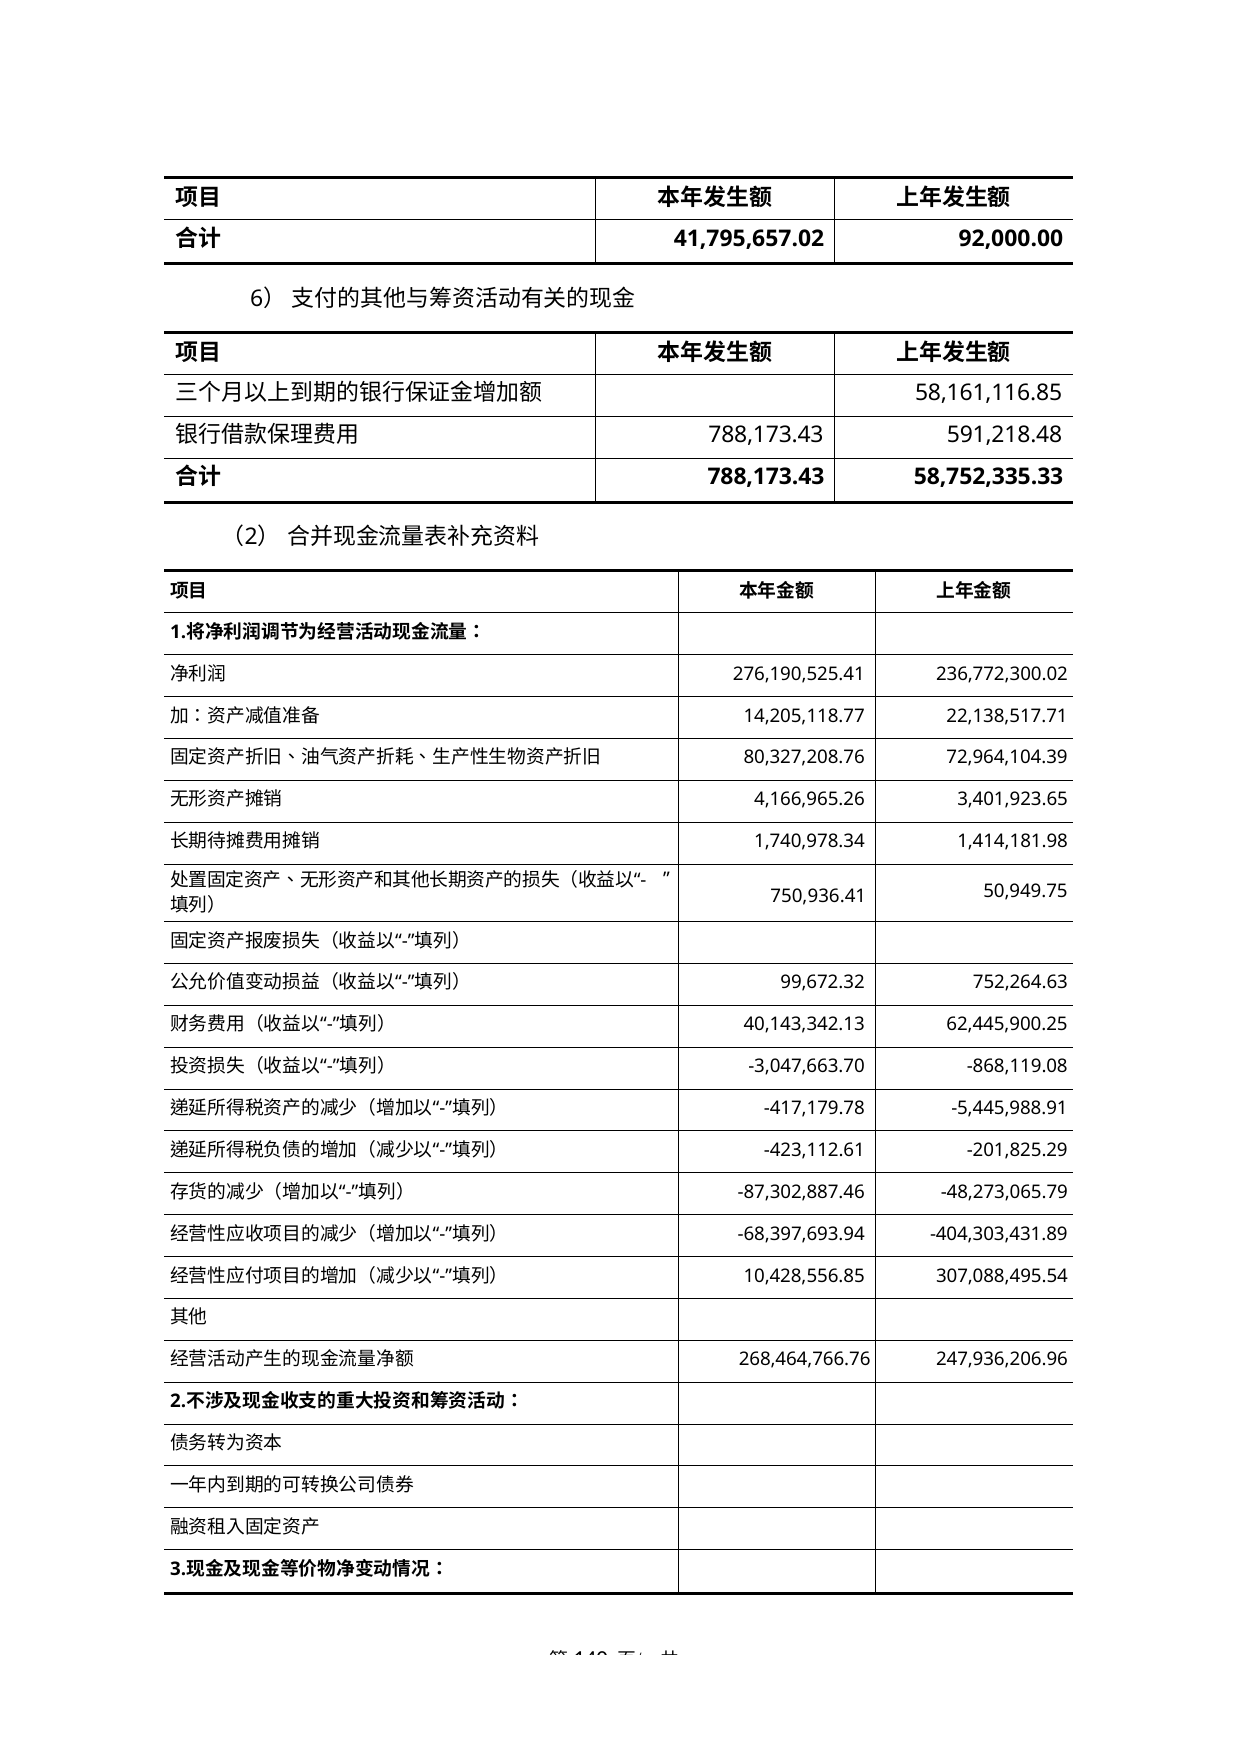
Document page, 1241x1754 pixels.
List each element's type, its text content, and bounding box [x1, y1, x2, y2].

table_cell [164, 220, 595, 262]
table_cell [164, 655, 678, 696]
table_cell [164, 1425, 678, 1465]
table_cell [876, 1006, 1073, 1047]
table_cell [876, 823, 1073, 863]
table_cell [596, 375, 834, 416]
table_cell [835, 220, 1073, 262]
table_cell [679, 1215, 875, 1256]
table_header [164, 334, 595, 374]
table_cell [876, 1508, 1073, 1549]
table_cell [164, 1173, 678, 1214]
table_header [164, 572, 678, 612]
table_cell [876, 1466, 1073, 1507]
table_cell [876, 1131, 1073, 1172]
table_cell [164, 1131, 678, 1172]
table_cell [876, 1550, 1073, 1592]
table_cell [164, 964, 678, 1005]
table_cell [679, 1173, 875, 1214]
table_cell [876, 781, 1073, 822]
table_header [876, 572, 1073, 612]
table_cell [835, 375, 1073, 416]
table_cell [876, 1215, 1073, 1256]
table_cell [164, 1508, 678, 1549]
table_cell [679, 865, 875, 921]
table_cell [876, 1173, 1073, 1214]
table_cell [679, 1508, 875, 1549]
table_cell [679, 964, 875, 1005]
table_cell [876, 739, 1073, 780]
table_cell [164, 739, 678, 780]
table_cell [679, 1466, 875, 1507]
text （2） 合并现金流量表补充资料 [221, 520, 1080, 551]
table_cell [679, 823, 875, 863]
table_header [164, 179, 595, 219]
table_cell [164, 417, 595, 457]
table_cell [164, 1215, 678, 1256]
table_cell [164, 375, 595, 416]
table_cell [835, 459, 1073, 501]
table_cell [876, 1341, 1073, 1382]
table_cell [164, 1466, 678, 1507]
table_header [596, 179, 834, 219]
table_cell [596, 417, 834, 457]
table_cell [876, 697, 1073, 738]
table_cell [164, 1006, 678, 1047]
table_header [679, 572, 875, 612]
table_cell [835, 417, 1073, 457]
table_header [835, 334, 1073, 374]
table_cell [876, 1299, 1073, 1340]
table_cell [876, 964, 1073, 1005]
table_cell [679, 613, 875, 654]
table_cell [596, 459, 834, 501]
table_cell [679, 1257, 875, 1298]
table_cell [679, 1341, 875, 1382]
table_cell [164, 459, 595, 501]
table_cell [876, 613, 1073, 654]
text 6） 支付的其他与筹资活动有关的现金 [250, 282, 1080, 313]
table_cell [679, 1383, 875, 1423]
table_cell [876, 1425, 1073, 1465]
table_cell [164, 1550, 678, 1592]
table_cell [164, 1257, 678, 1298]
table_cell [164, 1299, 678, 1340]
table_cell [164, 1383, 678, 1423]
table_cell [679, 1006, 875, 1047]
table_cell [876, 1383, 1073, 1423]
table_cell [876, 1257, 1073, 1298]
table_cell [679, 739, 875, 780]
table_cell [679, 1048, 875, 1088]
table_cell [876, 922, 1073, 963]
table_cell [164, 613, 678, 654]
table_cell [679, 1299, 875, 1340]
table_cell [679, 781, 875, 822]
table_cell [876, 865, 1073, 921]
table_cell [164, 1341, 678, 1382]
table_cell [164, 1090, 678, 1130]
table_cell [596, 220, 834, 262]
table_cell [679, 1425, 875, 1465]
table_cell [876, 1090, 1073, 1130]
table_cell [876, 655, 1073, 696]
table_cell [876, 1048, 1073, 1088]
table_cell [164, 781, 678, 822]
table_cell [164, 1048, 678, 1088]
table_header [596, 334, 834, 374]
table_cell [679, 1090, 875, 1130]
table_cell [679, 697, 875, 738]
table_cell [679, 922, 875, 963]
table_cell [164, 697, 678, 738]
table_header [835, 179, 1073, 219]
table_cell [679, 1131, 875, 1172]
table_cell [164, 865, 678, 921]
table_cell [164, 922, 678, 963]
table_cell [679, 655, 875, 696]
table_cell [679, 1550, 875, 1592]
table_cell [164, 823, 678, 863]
